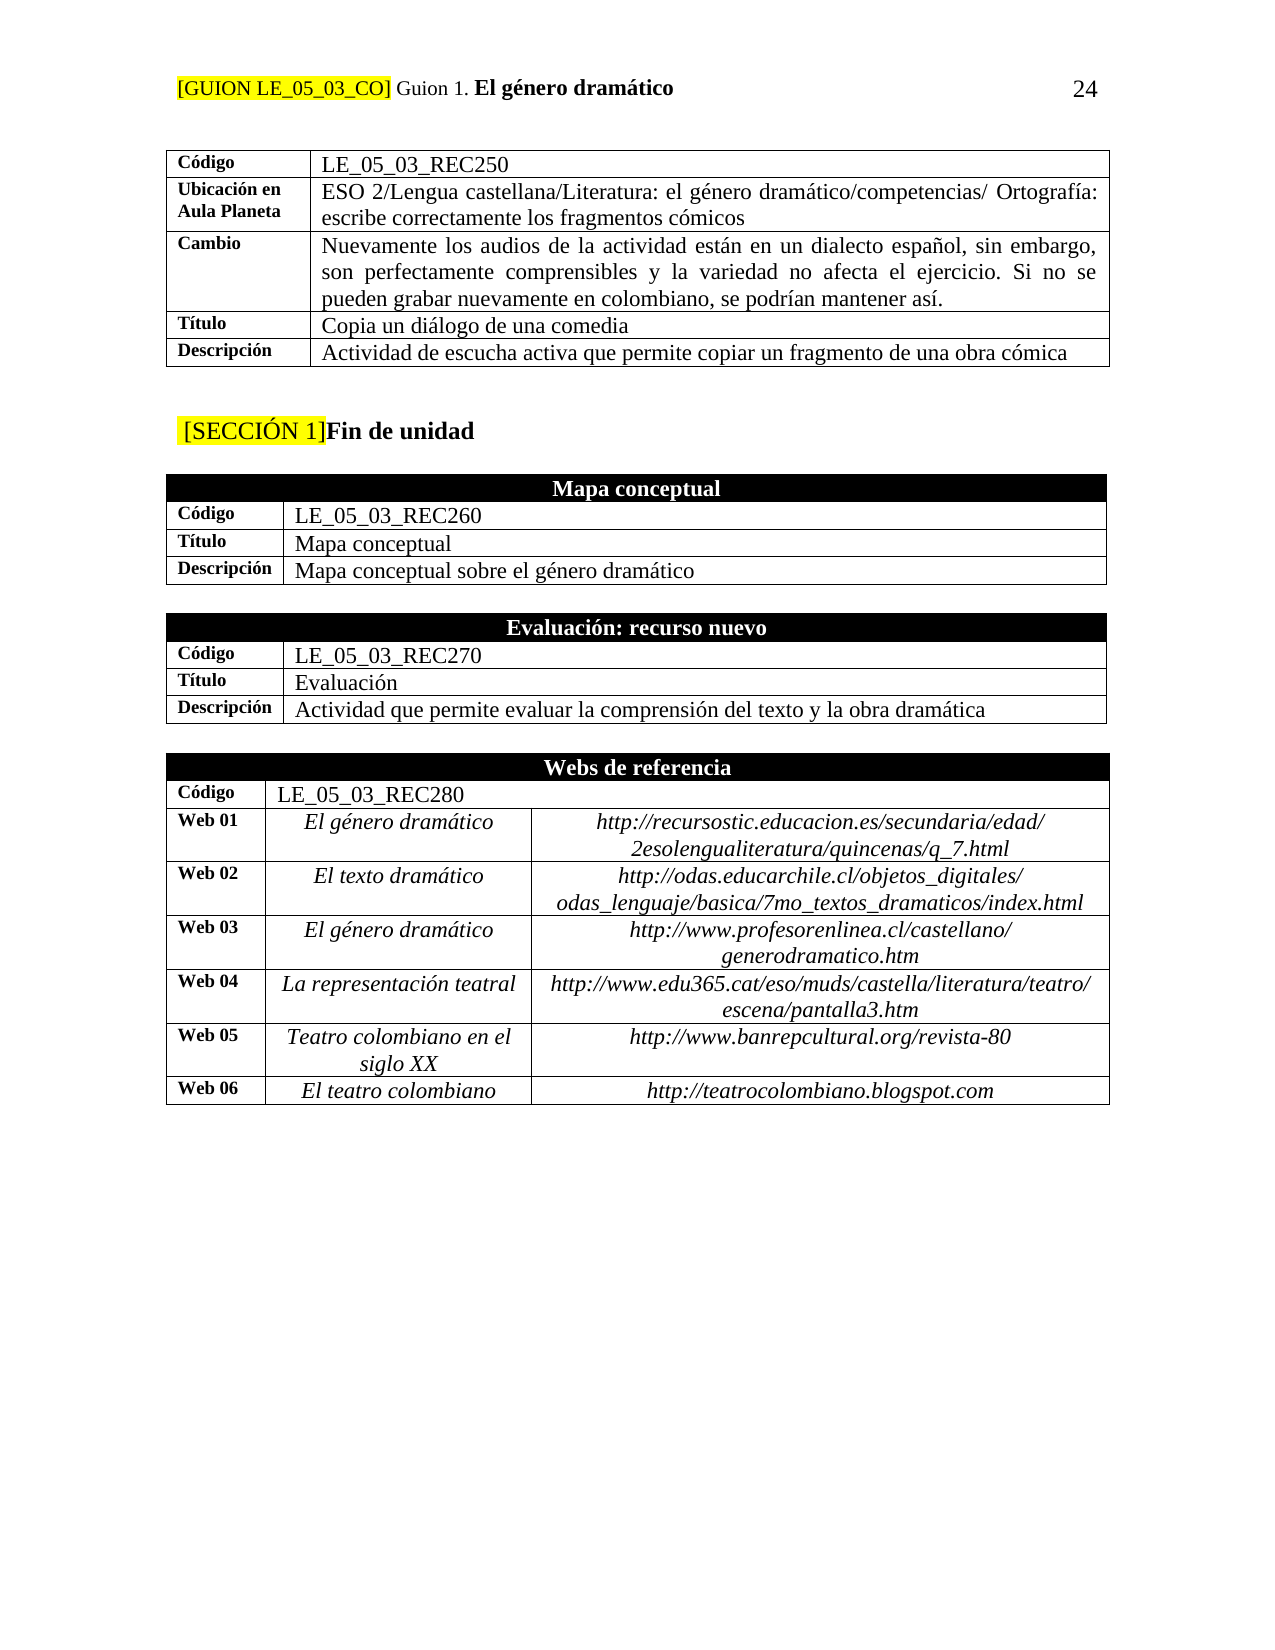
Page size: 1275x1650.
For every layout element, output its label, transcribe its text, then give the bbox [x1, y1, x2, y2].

table_cell Descripción [167, 696, 283, 723]
table_cell Copia un diálogo de una comedia [311, 312, 1109, 338]
table_cell LE_05_03_REC280 [266, 781, 1109, 807]
table_cell Teatro colombiano en el siglo XX [266, 1024, 531, 1076]
table_cell Web 04 [167, 970, 265, 1022]
table_cell Descripción [167, 557, 283, 583]
table_cell Web 01 [167, 809, 265, 861]
table_cell LE_05_03_REC260 [284, 502, 1106, 529]
table_cell El género dramático [266, 916, 531, 969]
table_cell Cambio [167, 232, 310, 311]
table_cell http://www.banrepcultural.org/revista-80 [532, 1024, 1109, 1076]
table_cell http://www.profesorenlinea.cl/castellano/generodramatico.htm [532, 916, 1109, 969]
table_cell Descripción [167, 339, 310, 366]
table_cell LE_05_03_REC270 [284, 642, 1106, 668]
table_cell http://recursostic.educacion.es/secundaria/edad/2esolengualiteratura/quincenas/q_7.html [532, 809, 1109, 861]
table_cell Código [167, 642, 283, 668]
table_cell Ubicación en Aula Planeta [167, 178, 310, 231]
table_header Evaluación: recurso nuevo [167, 614, 1106, 641]
table_cell Nuevamente los audios de la actividad están en un dialecto español, sin embargo, son perfectamente comprensibles y la variedad no afecta el ejercicio. Si no se pueden grabar nuevamente en colombiano, se podrían mantener así. [311, 232, 1109, 311]
table_cell Web 02 [167, 862, 265, 915]
table_cell Web 05 [167, 1024, 265, 1076]
table_cell Título [167, 530, 283, 556]
table_cell LE_05_03_REC250 [311, 151, 1109, 177]
table_header Webs de referencia [167, 754, 1109, 780]
table_cell Título [167, 669, 283, 695]
table_cell El género dramático [266, 809, 531, 861]
table_cell Código [167, 781, 265, 807]
table_cell Código [167, 151, 310, 177]
table_cell http://odas.educarchile.cl/objetos_digitales/odas_lenguaje/basica/7mo_textos_dramaticos/index.html [532, 862, 1109, 915]
table_cell Mapa conceptual [284, 530, 1106, 556]
table_cell Web 03 [167, 916, 265, 969]
table_cell Código [167, 502, 283, 529]
table_cell La representación teatral [266, 970, 531, 1022]
table_cell http://www.edu365.cat/eso/muds/castella/literatura/teatro/escena/pantalla3.htm [532, 970, 1109, 1022]
table_cell Mapa conceptual sobre el género dramático [284, 557, 1106, 583]
table_cell Actividad de escucha activa que permite copiar un fragmento de una obra cómica [311, 339, 1109, 366]
table_cell El texto dramático [266, 862, 531, 915]
table_cell Web 06 [167, 1077, 265, 1103]
table_cell El teatro colombiano [266, 1077, 531, 1103]
table_cell ESO 2/Lengua castellana/Literatura: el género dramático/competencias/ Ortografía: escribe correctamente los fragmentos cómicos [311, 178, 1109, 231]
text [SECCIÓN 1]Fin de unidad [326, 416, 1098, 445]
table_cell Evaluación [284, 669, 1106, 695]
table_cell http://teatrocolombiano.blogspot.com [532, 1077, 1109, 1103]
table_cell Actividad que permite evaluar la comprensión del texto y la obra dramática [284, 696, 1106, 723]
table_cell Título [167, 312, 310, 338]
table_header Mapa conceptual [167, 475, 1106, 501]
